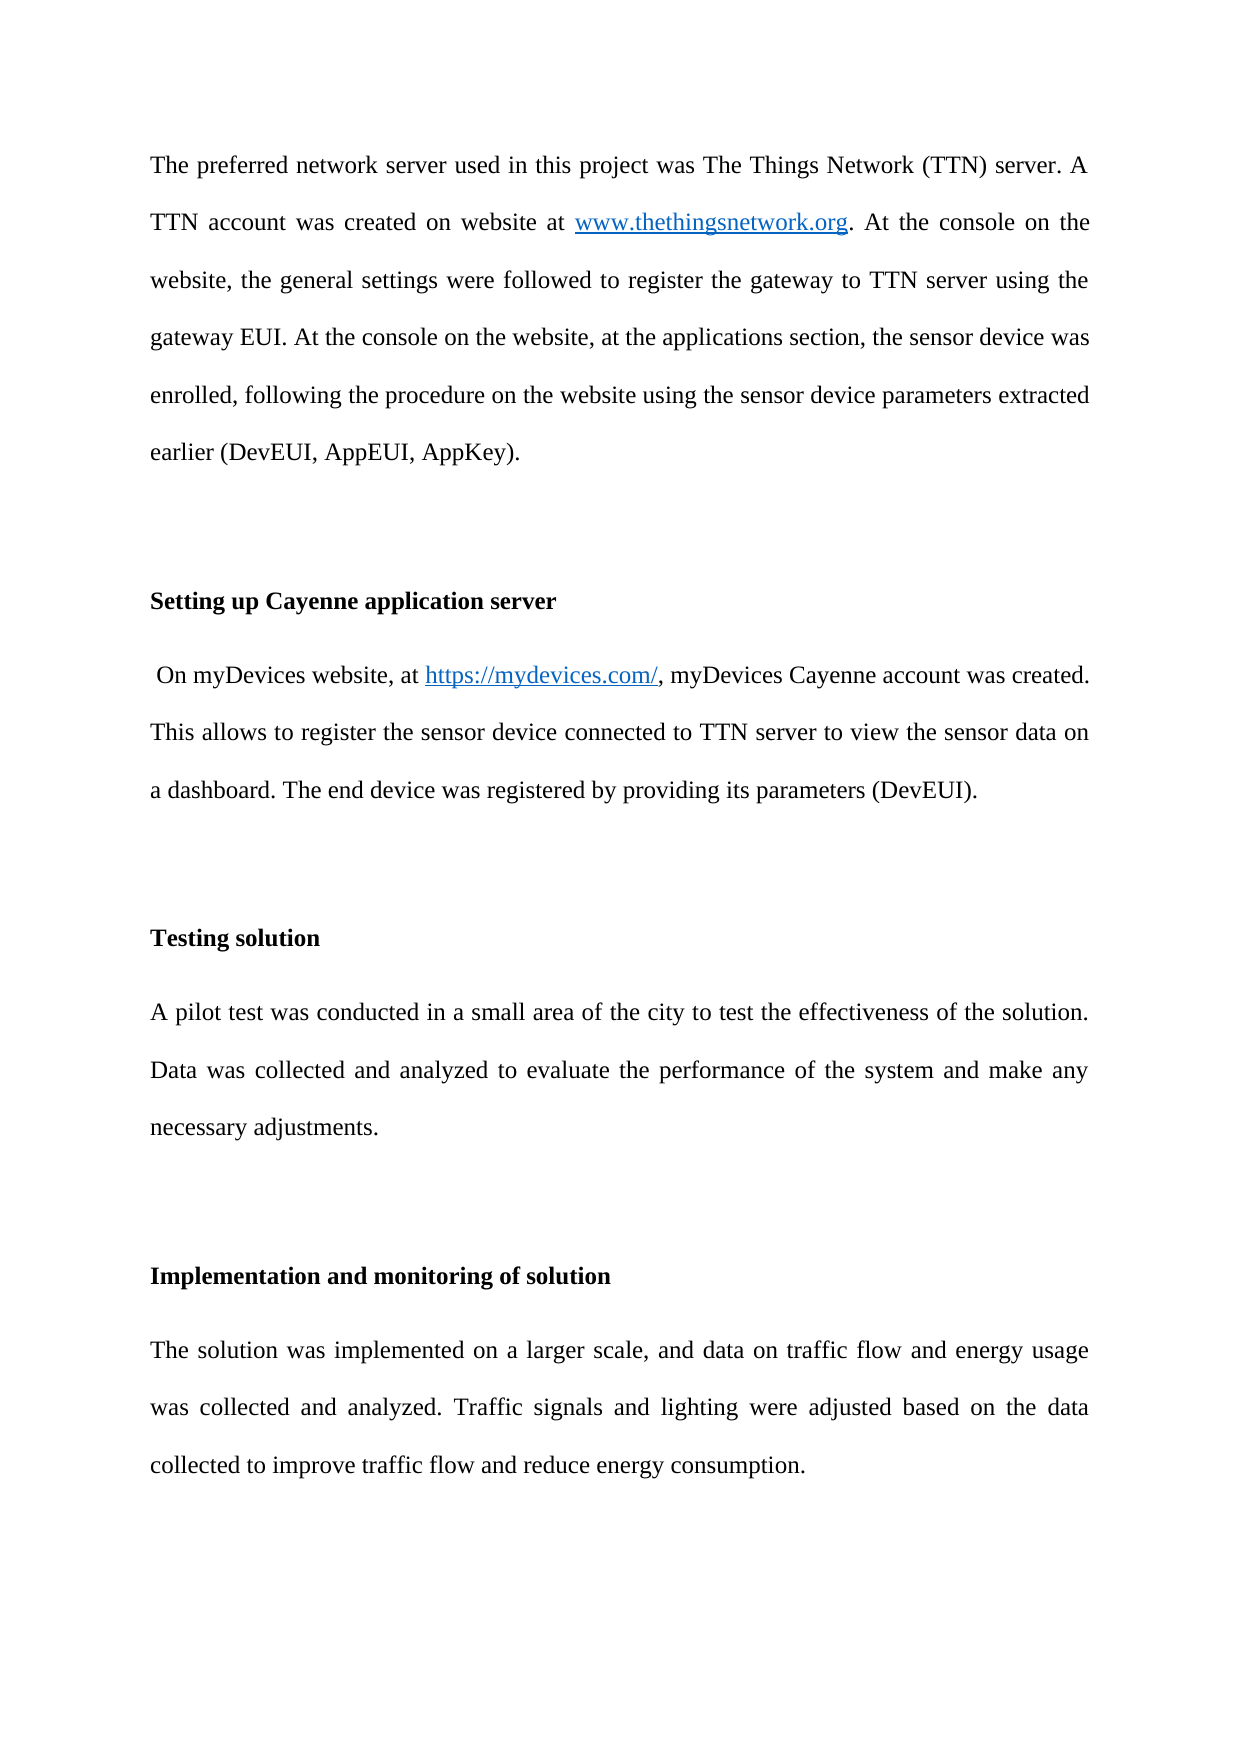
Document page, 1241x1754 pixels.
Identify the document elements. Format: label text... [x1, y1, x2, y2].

text Setting up Cayenne application server [150, 586, 1090, 614]
text On myDevices website, at https://mydevices.com/, myDevices Cayenne account was created. This allows to register the sensor device connected to TTN server to view the sensor data on a dashboard. The end device was registered by providing its parameters (DevEUI). [150, 660, 1090, 804]
text Testing solution [150, 923, 1090, 952]
text A pilot test was conducted in a small area of the city to test the effectiveness of the solution. Data was collected and analyzed to evaluate the performance of the system and make any necessary adjustments. [150, 997, 1090, 1141]
text The solution was implemented on a larger scale, and data on traffic flow and energy usage was collected and analyzed. Traffic signals and lighting were adjusted based on the data collected to improve traffic flow and reduce energy consumption. [150, 1335, 1090, 1479]
text The preferred network server used in this project was The Things Network (TTN) server. A TTN account was created on website at www.thethingsnetwork.org. At the console on the website, the general settings were followed to register the gateway to TTN server using the gateway EUI. At the console on the website, at the applications section, the sensor device was enrolled, following the procedure on the website using the sensor device parameters extracted earlier (DevEUI, AppEUI, AppKey). [150, 150, 1090, 466]
text Implementation and monitoring of solution [150, 1261, 1090, 1289]
